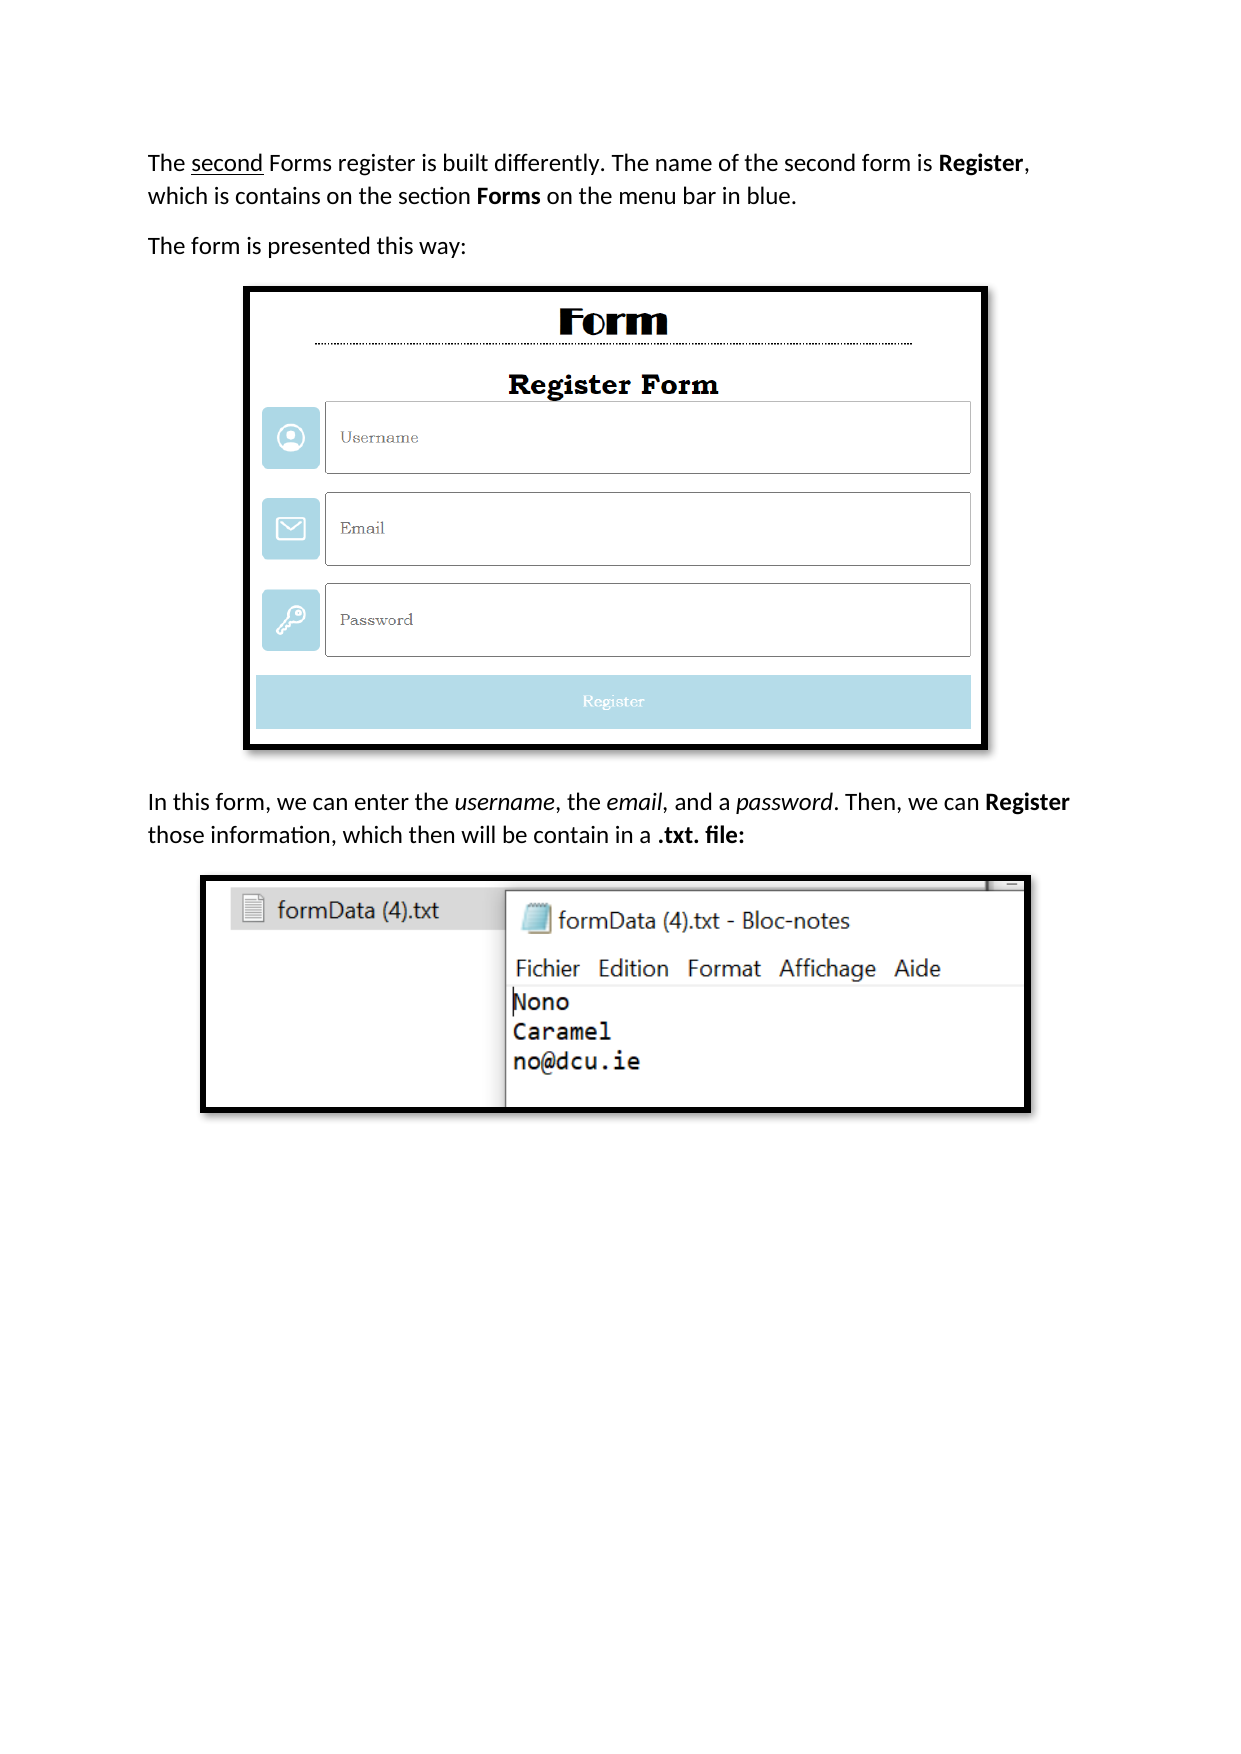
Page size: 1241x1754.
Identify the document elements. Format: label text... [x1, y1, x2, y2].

text The form is presented this way: [148, 230, 1093, 261]
text In this form, we can enter the username, the email, and a password. Then, we can Register those information, which then will be contain in a .txt. file: [148, 786, 1093, 849]
text The second Forms register is built differently. The name of the second form is Register, which is contains on the section Forms on the menu bar in blue. [148, 148, 1093, 211]
picture [206, 881, 1024, 1107]
picture [250, 292, 981, 744]
